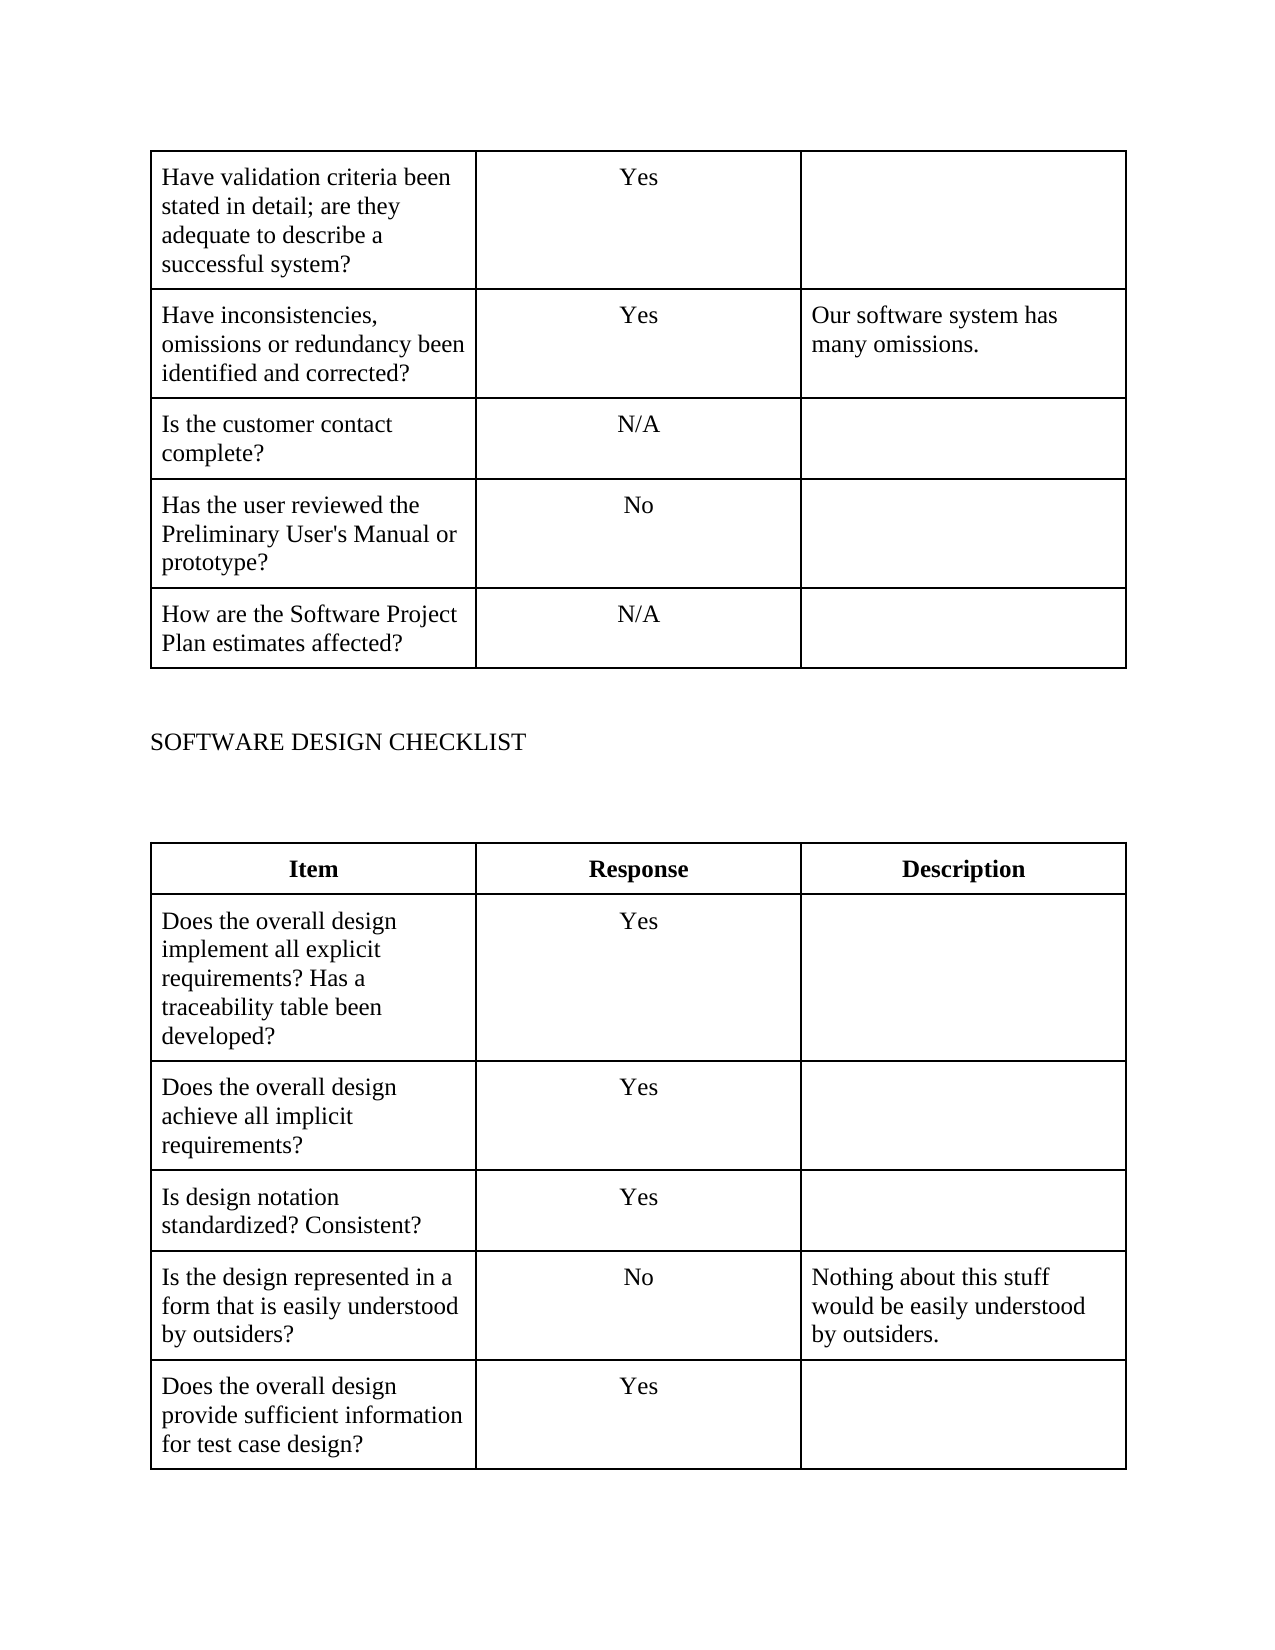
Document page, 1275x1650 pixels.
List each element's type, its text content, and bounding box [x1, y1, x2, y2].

table_cell Nothing about this stuff would be easily understood by outsiders. [802, 1252, 1125, 1359]
table_cell Our software system has many omissions. [802, 290, 1125, 397]
table_cell No [477, 480, 800, 587]
table_cell [802, 1062, 1125, 1169]
table_header Description [802, 844, 1125, 893]
table_cell Yes [477, 1062, 800, 1169]
table_cell Is the customer contact complete? [152, 399, 475, 477]
table_cell Does the overall design implement all explicit requirements? Has a traceability table been developed? [152, 895, 475, 1060]
table_cell Does the overall design provide sufficient information for test case design? [152, 1361, 475, 1468]
table_cell [802, 152, 1125, 288]
table_cell Yes [477, 290, 800, 397]
table_header Item [152, 844, 475, 893]
table_cell [802, 399, 1125, 477]
table_cell [802, 895, 1125, 1060]
table_cell Yes [477, 895, 800, 1060]
table_cell Is the design represented in a form that is easily understood by outsiders? [152, 1252, 475, 1359]
table_cell How are the Software Project Plan estimates affected? [152, 589, 475, 667]
table_cell Does the overall design achieve all implicit requirements? [152, 1062, 475, 1169]
text SOFTWARE DESIGN CHECKLIST [150, 727, 1125, 755]
table_cell [802, 589, 1125, 667]
table_cell Have inconsistencies, omissions or redundancy been identified and corrected? [152, 290, 475, 397]
table_cell Is design notation standardized? Consistent? [152, 1171, 475, 1249]
table_cell Have validation criteria been stated in detail; are they adequate to describe a successful system? [152, 152, 475, 288]
table_cell Yes [477, 1361, 800, 1468]
table_cell Yes [477, 152, 800, 288]
table_cell [802, 480, 1125, 587]
table_cell [802, 1171, 1125, 1249]
table_cell [802, 1361, 1125, 1468]
table_cell Has the user reviewed the Preliminary User's Manual or prototype? [152, 480, 475, 587]
table_cell N/A [477, 399, 800, 477]
table_cell Yes [477, 1171, 800, 1249]
table_cell N/A [477, 589, 800, 667]
table_header Response [477, 844, 800, 893]
table_cell No [477, 1252, 800, 1359]
